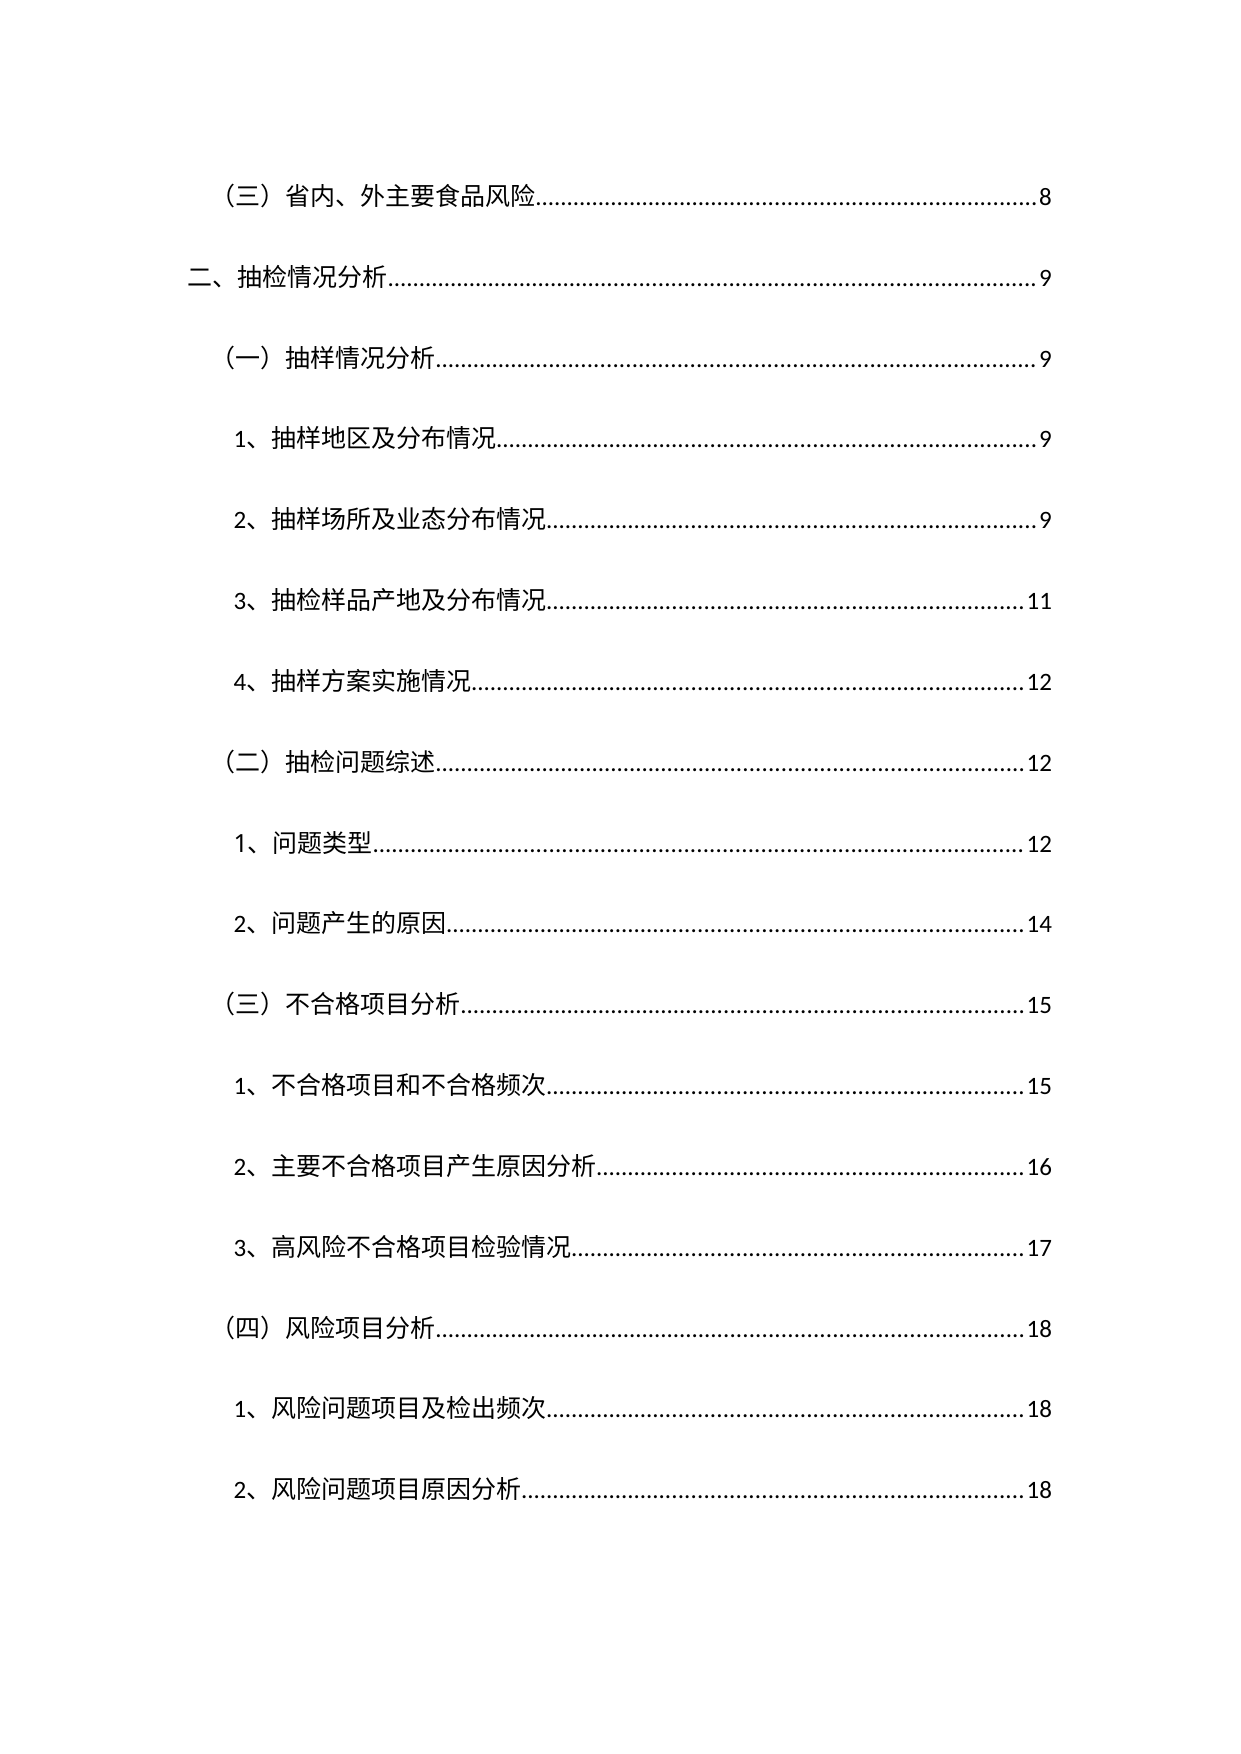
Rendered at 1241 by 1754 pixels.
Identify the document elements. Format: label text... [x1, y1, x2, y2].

text （三）省内、外主要食品风险 8 [210, 162, 1053, 227]
text 1、风险问题项目及检出频次 18 [233, 1374, 1053, 1439]
text 二、抽检情况分析 9 [187, 243, 1053, 308]
text （三）不合格项目分析 15 [210, 970, 1053, 1035]
text 2、风险问题项目原因分析 18 [233, 1455, 1053, 1520]
text 1、问题类型 12 [233, 809, 1053, 874]
text 2、问题产生的原因 14 [233, 889, 1053, 954]
text 2、主要不合格项目产生原因分析 16 [233, 1132, 1053, 1197]
text （四）风险项目分析 18 [210, 1294, 1053, 1359]
text 3、抽检样品产地及分布情况 11 [233, 566, 1053, 631]
text （一）抽样情况分析 9 [210, 324, 1053, 389]
text 4、抽样方案实施情况 12 [233, 647, 1053, 712]
text 1、抽样地区及分布情况 9 [233, 404, 1053, 469]
text 2、抽样场所及业态分布情况 9 [233, 485, 1053, 550]
text 3、高风险不合格项目检验情况 17 [233, 1213, 1053, 1278]
text （二）抽检问题综述 12 [210, 728, 1053, 793]
text 1、不合格项目和不合格频次 15 [233, 1051, 1053, 1116]
